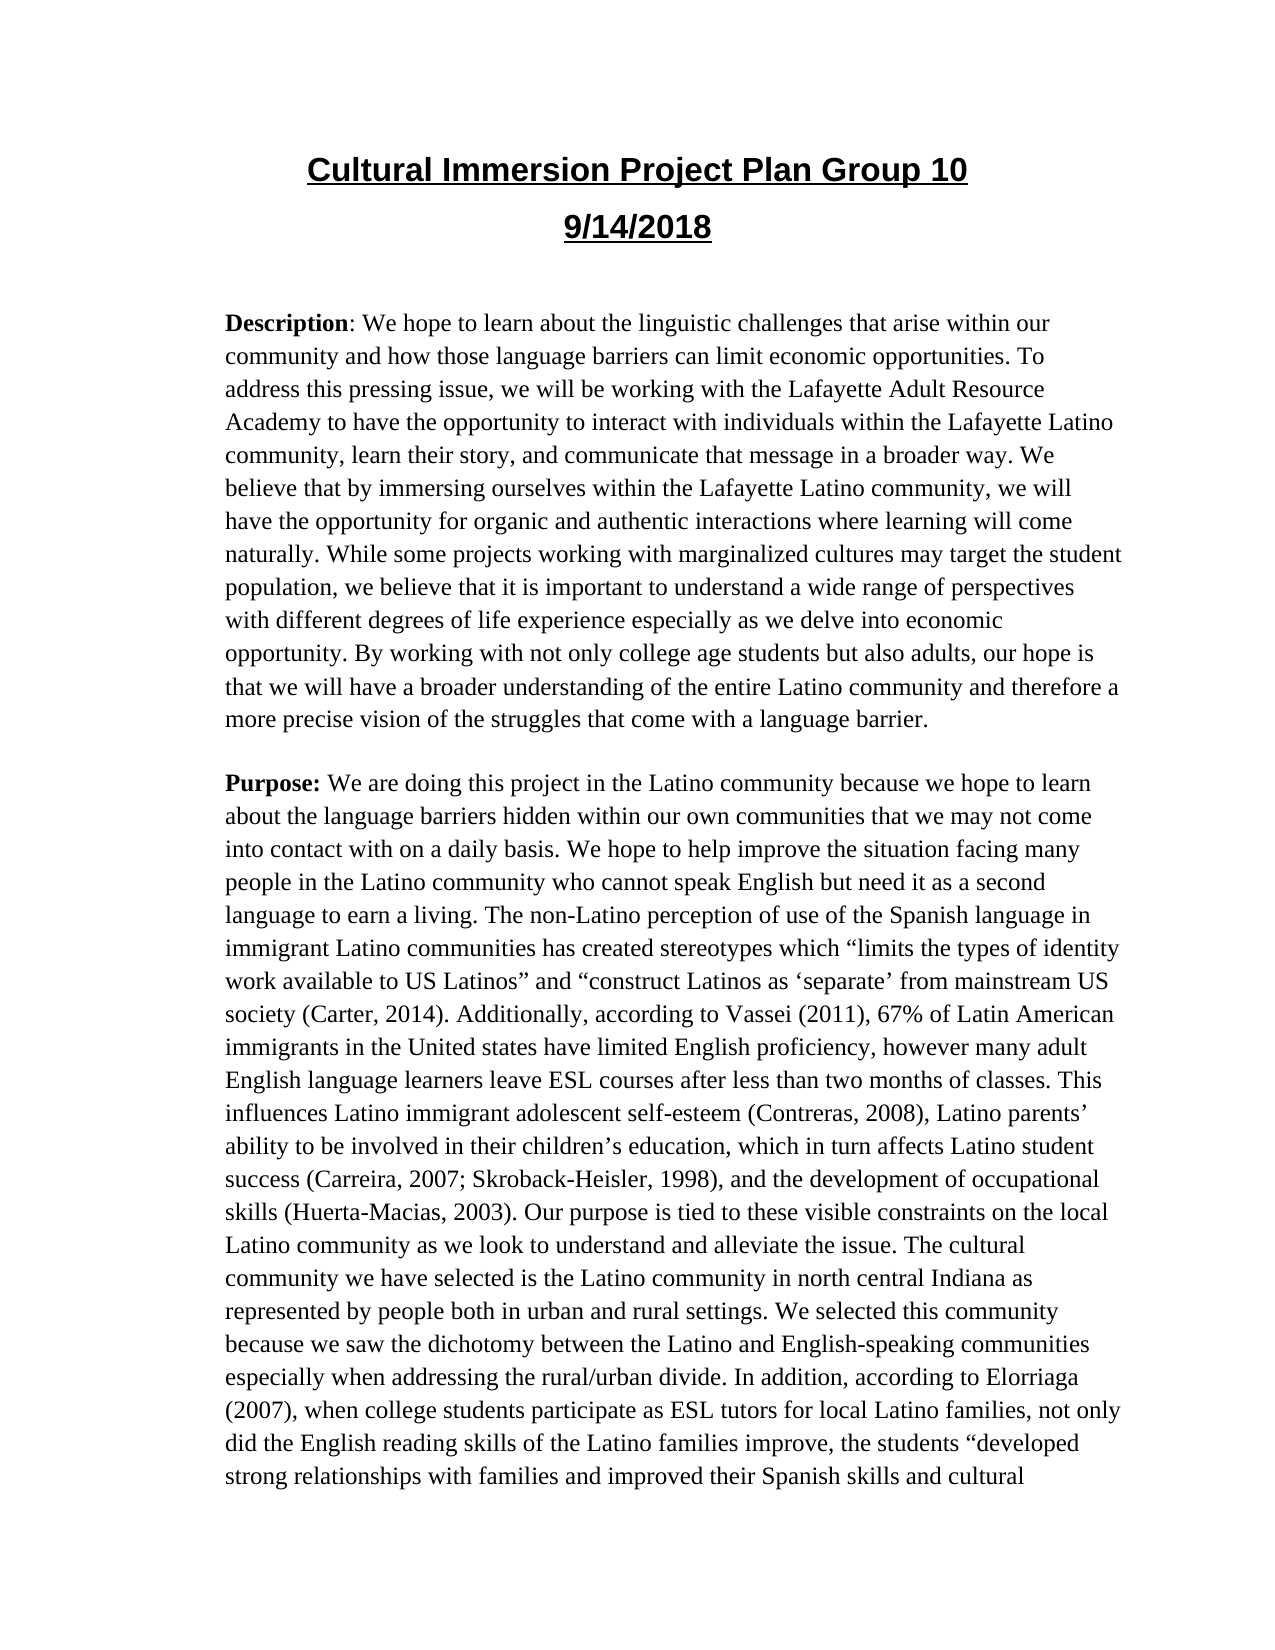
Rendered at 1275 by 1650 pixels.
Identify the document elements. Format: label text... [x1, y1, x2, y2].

text Description: We hope to learn about the linguistic challenges that arise within our community and how those language barriers can limit economic opportunities. To address this pressing issue, we will be working with the Lafayette Adult Resource Academy to have the opportunity to interact with individuals within the Lafayette Latino community, learn their story, and communicate that message in a broader way. We believe that by immersing ourselves within the Lafayette Latino community, we will have the opportunity for organic and authentic interactions where learning will come naturally. While some projects working with marginalized cultures may target the student population, we believe that it is important to understand a wide range of perspectives with different degrees of life experience especially as we delve into economic opportunity. By working with not only college age students but also adults, our hope is that we will have a broader understanding of the entire Latino community and therefore a more precise vision of the struggles that come with a language barrier. [225, 308, 1125, 733]
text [225, 768, 1125, 1490]
text Cultural Immersion Project Plan Group 10 [150, 150, 1125, 188]
text 9/14/2018 [150, 208, 1125, 246]
